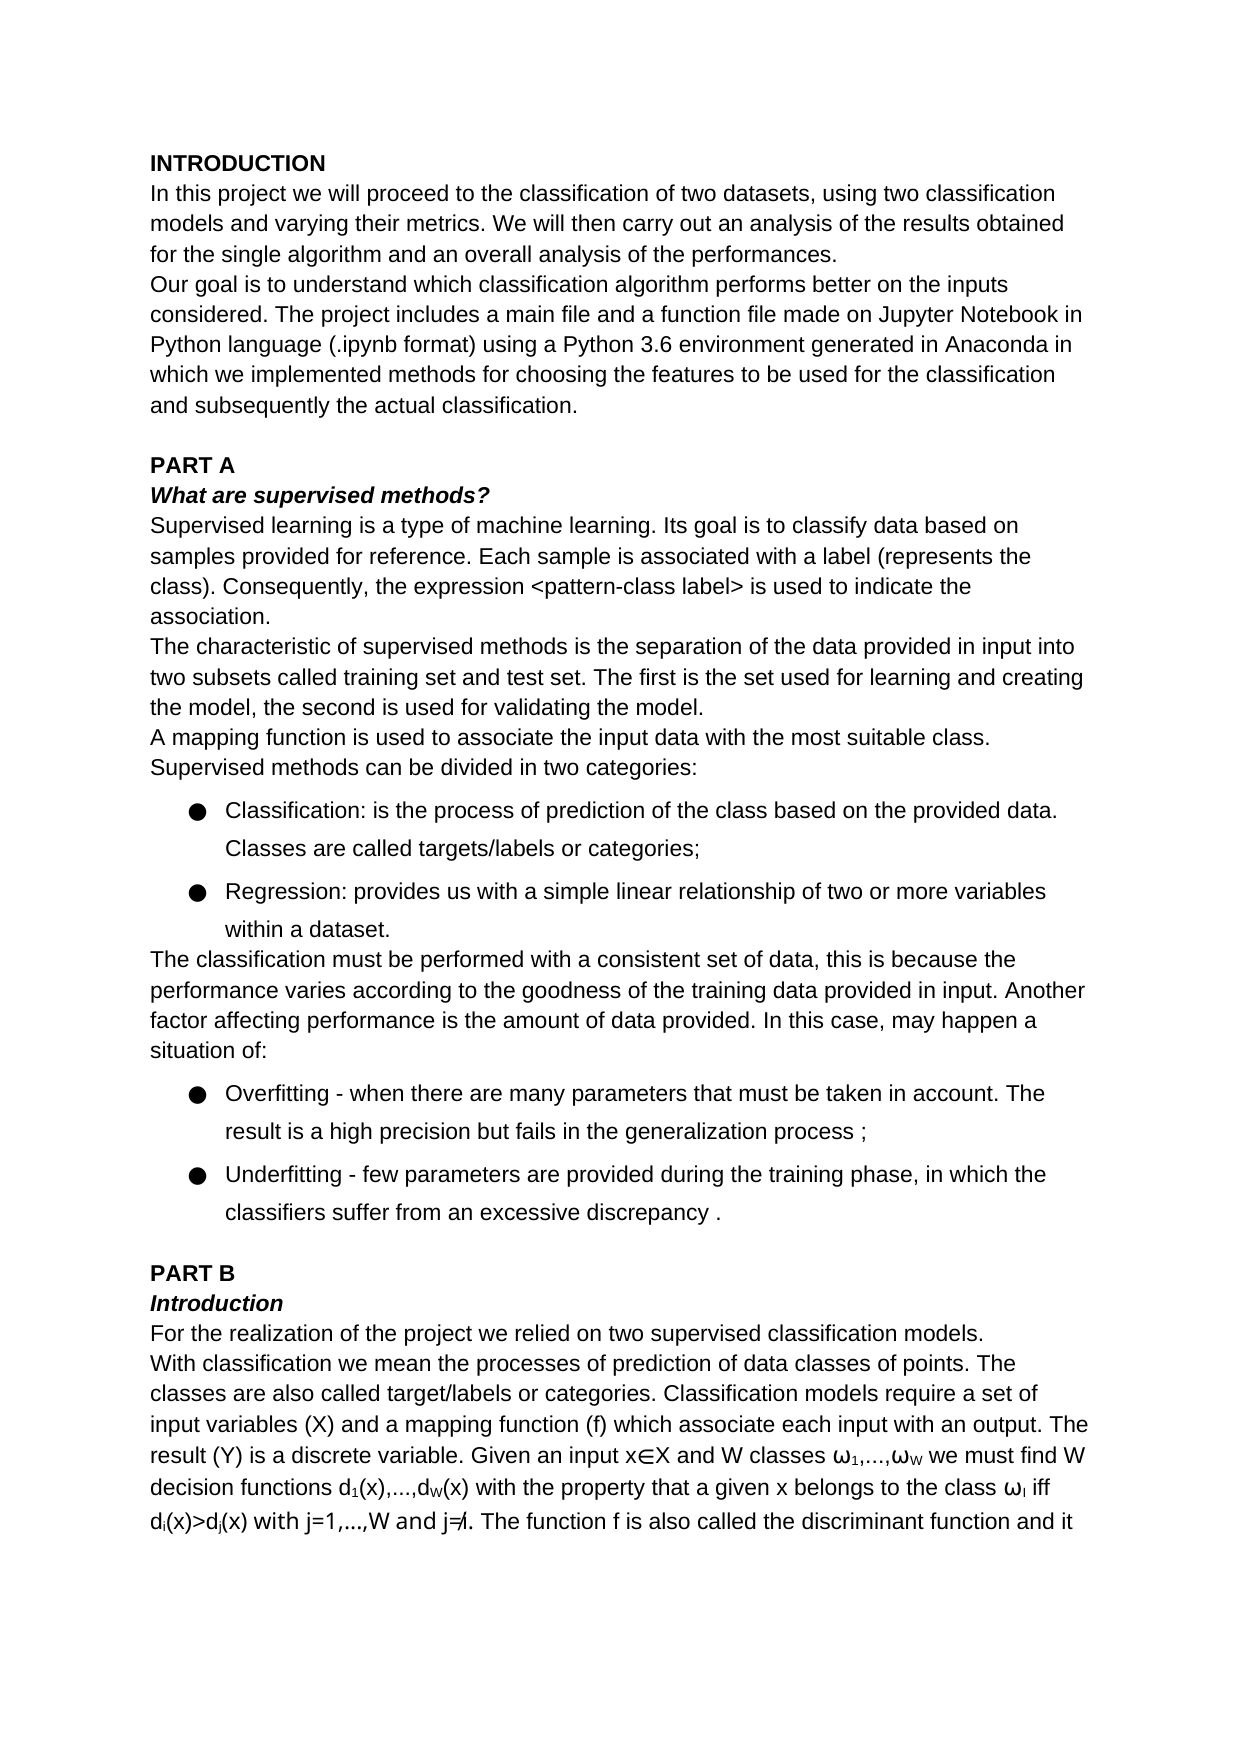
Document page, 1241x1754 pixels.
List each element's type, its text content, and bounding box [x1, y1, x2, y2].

list Overfitting - when there are many parameters that must be taken in account. The result is a high precision but fails in the generalization process ; [187, 1067, 1090, 1144]
list Classification: is the process of prediction of the class based on the provided data. Classes are called targets/labels or categories; [187, 784, 1090, 862]
list Underfitting - few parameters are provided during the training phase, in which the classifiers suffer from an excessive discrepancy . [187, 1148, 1090, 1226]
text What are supervised methods? [150, 482, 1090, 509]
text Supervised learning is a type of machine learning. Its goal is to classify data based on samples provided for reference. Each sample is associated with a label (represents the class). Consequently, the expression <pattern-class label> is used to indicate the association. [150, 512, 1090, 629]
text Supervised methods can be divided in two categories: [150, 754, 1090, 781]
text PART A [150, 452, 1090, 478]
text Introduction [150, 1290, 1090, 1316]
text In this project we will proceed to the classification of two datasets, using two classification models and varying their metrics. We will then carry out an analysis of the results obtained for the single algorithm and an overall analysis of the performances. [150, 180, 1090, 267]
text For the realization of the project we relied on two supervised classification models. [150, 1320, 1090, 1346]
text The classification must be performed with a consistent set of data, this is because the performance varies according to the goodness of the training data provided in input. Another factor affecting performance is the amount of data provided. In this case, may happen a situation of: [150, 946, 1090, 1063]
list Regression: provides us with a simple linear relationship of two or more variables within a dataset. [187, 865, 1090, 943]
text A mapping function is used to associate the input data with the most suitable class. [150, 724, 1090, 750]
text PART B [150, 1259, 1090, 1286]
text Our goal is to understand which classification algorithm performs better on the inputs considered. The project includes a main file and a function file made on Jupyter Notebook in Python language (.ipynb format) using a Python 3.6 environment generated in Anaconda in which we implemented methods for choosing the features to be used for the classification and subsequently the actual classification. [150, 271, 1090, 418]
text INTRODUCTION [150, 150, 1090, 176]
text The characteristic of supervised methods is the separation of the data provided in input into two subsets called training set and test set. The first is the set used for learning and creating the model, the second is used for validating the model. [150, 633, 1090, 720]
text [150, 1350, 1090, 1536]
